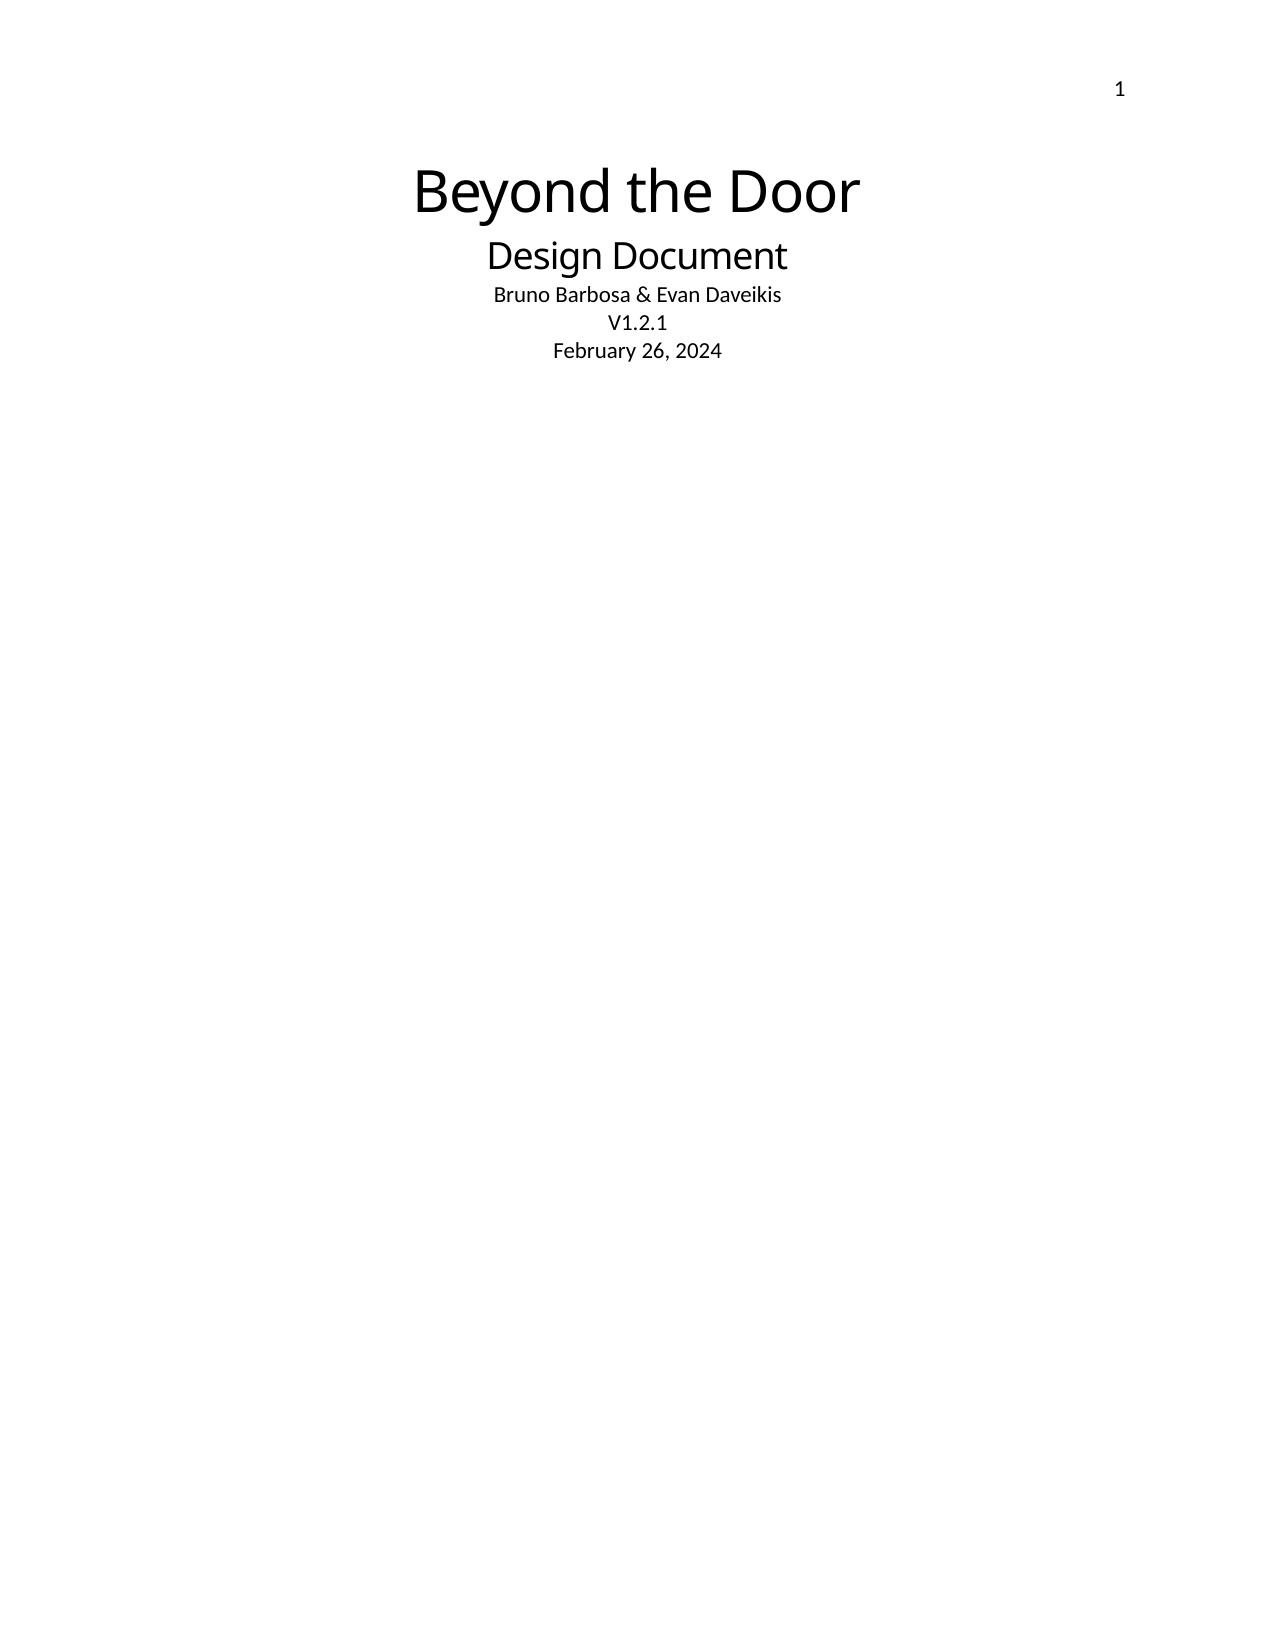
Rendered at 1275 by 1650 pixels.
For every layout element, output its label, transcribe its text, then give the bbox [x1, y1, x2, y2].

text V1.2.1 [150, 308, 1125, 337]
text Bruno Barbosa & Evan Daveikis [150, 281, 1125, 308]
text February 26, 2024 [150, 337, 1125, 364]
title Beyond the Door [150, 150, 1125, 229]
title Design Document [150, 229, 1125, 281]
